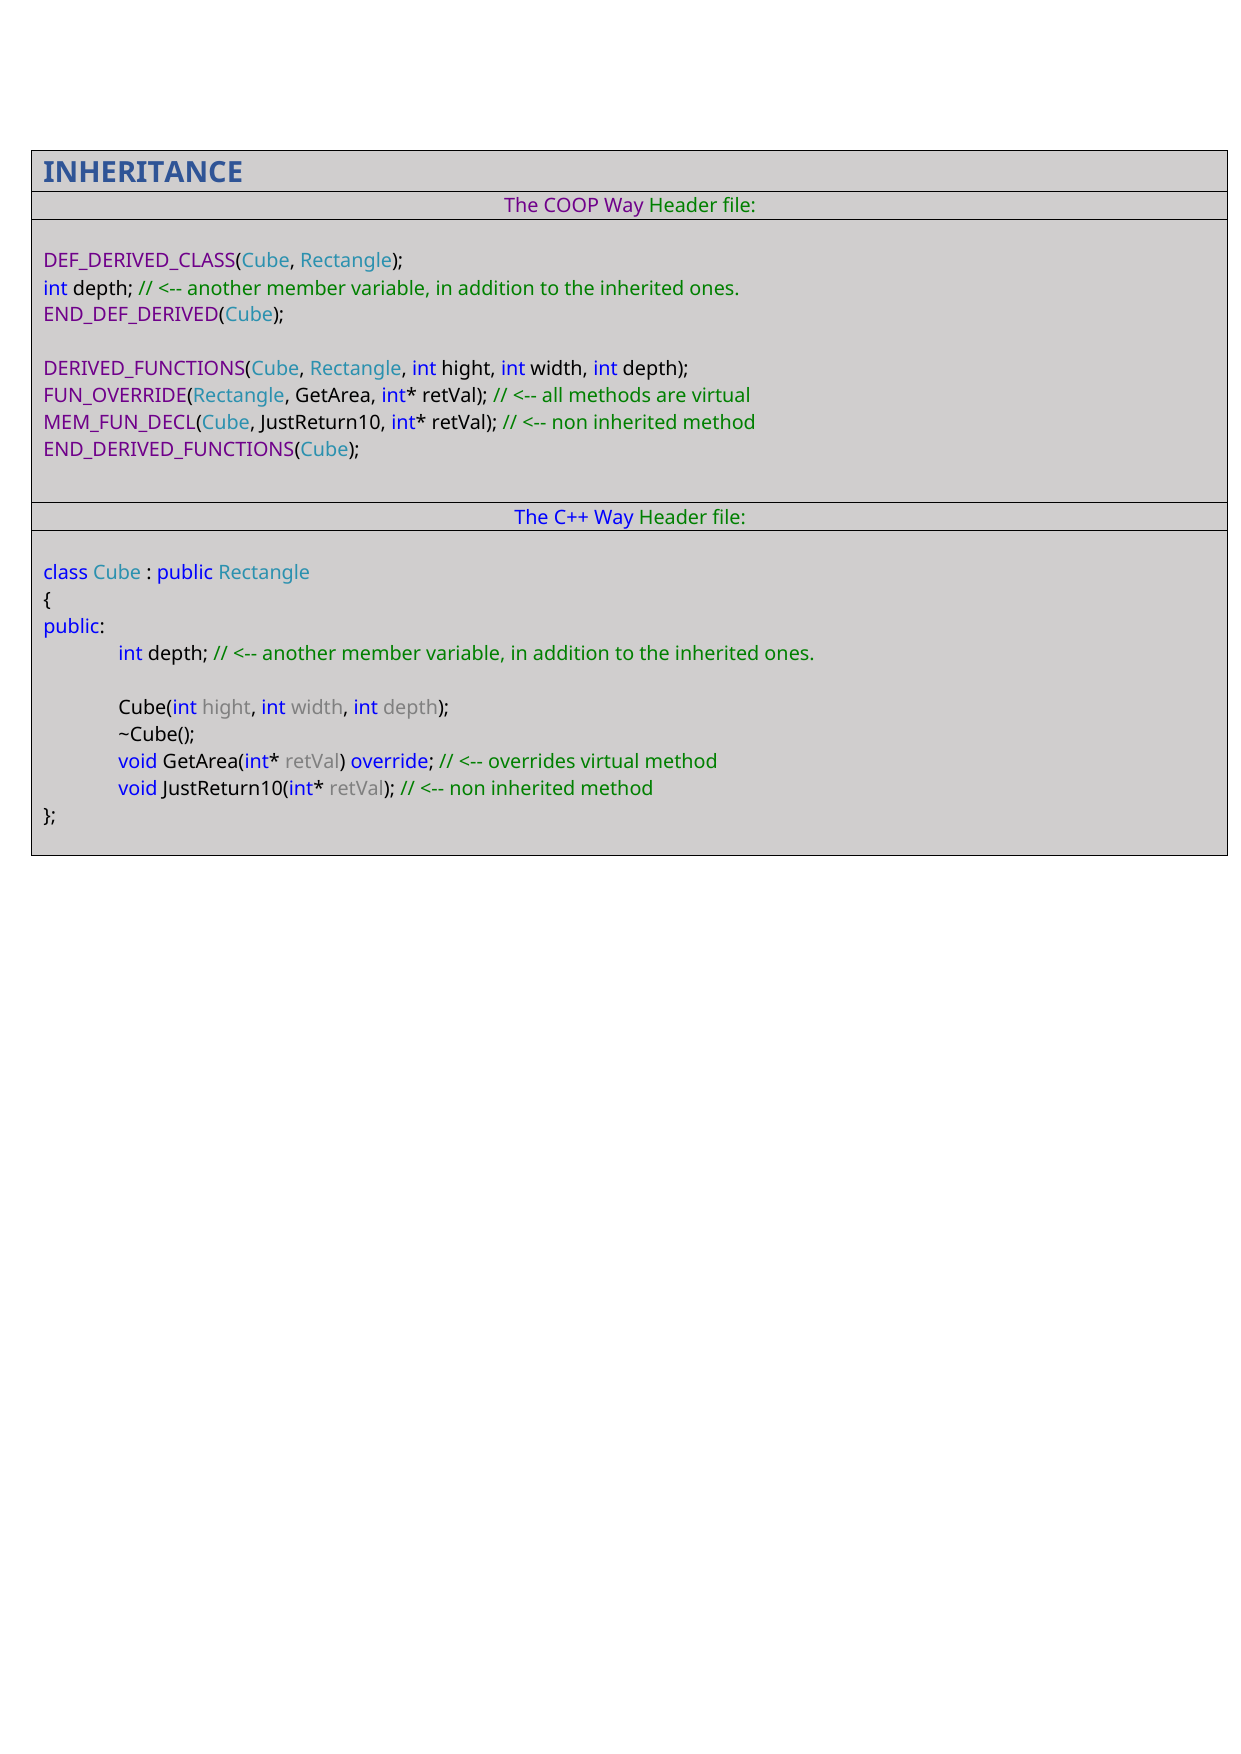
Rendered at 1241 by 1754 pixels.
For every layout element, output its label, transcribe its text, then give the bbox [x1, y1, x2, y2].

table_cell The C++ Way Header file: [32, 503, 1227, 530]
table_cell DEF_DERIVED_CLASS(Cube, Rectangle); int depth; // <-- another member variable, in addition to the inherited ones. END_DEF_DERIVED(Cube); DERIVED_FUNCTIONS(Cube, Rectangle, int hight, int width, int depth); FUN_OVERRIDE(Rectangle, GetArea, int* retVal); // <-- all methods are virtual MEM_FUN_DECL(Cube, JustReturn10, int* retVal); // <-- non inherited method END_DERIVED_FUNCTIONS(Cube); [32, 220, 1227, 502]
table_cell class Cube : public Rectangle { public: int depth; // <-- another member variable, in addition to the inherited ones. Cube(int hight, int width, int depth); ~Cube(); void GetArea(int* retVal) override; // <-- overrides virtual method void JustReturn10(int* retVal); // <-- non inherited method }; [32, 531, 1227, 855]
table_header INHERITANCE [32, 151, 1227, 191]
table_cell The COOP Way Header file: [32, 192, 1227, 219]
